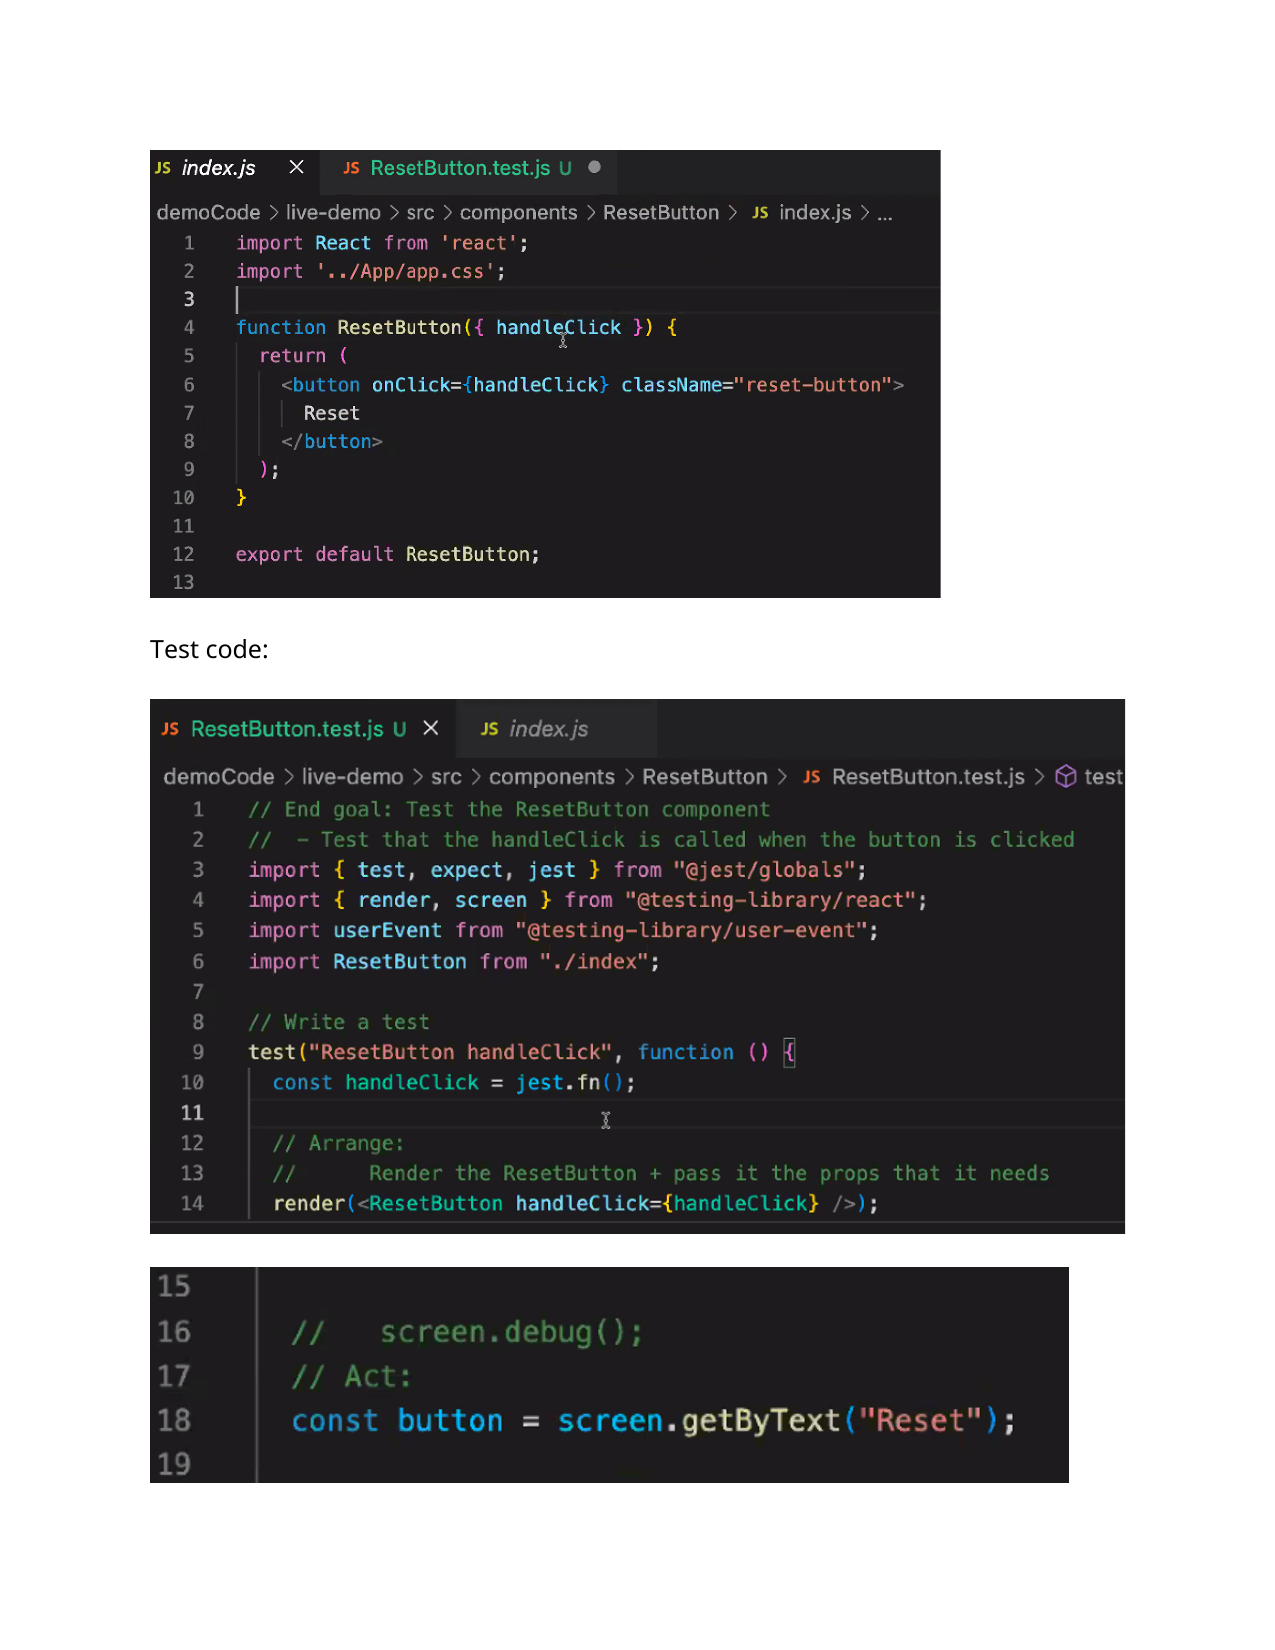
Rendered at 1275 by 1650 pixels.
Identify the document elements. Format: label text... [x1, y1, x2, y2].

picture [150, 699, 1125, 1234]
picture [150, 150, 941, 598]
text Test code: [150, 631, 1125, 666]
picture [150, 1267, 1069, 1483]
